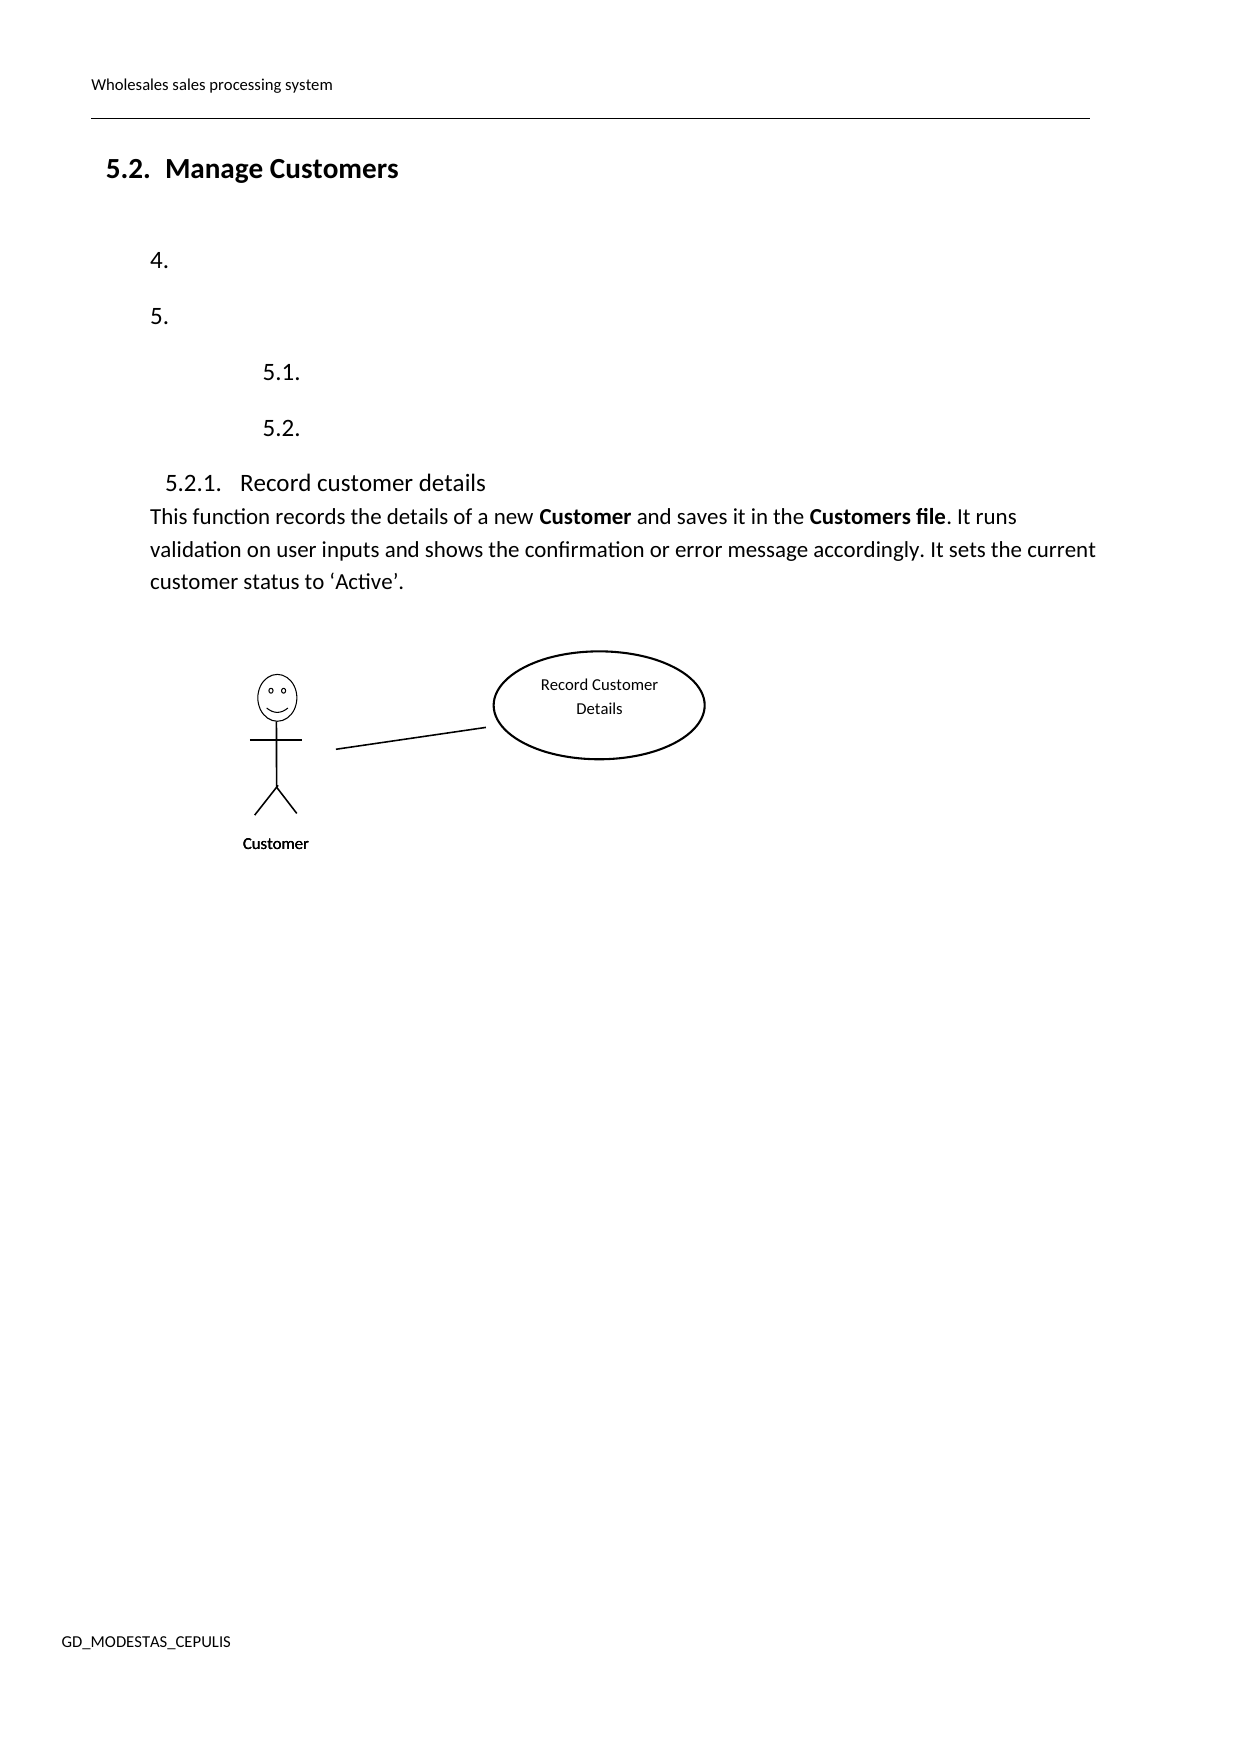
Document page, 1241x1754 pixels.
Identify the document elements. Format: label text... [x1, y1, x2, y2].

text This function records the details of a new Customer and saves it in the Customers file. It runs validation on user inputs and shows the confirmation or error message accordingly. It sets the current customer status to ‘Active’. [150, 502, 1107, 595]
subtitle Manage Customers [106, 150, 1107, 186]
subtitle Record customer details [165, 467, 1107, 498]
